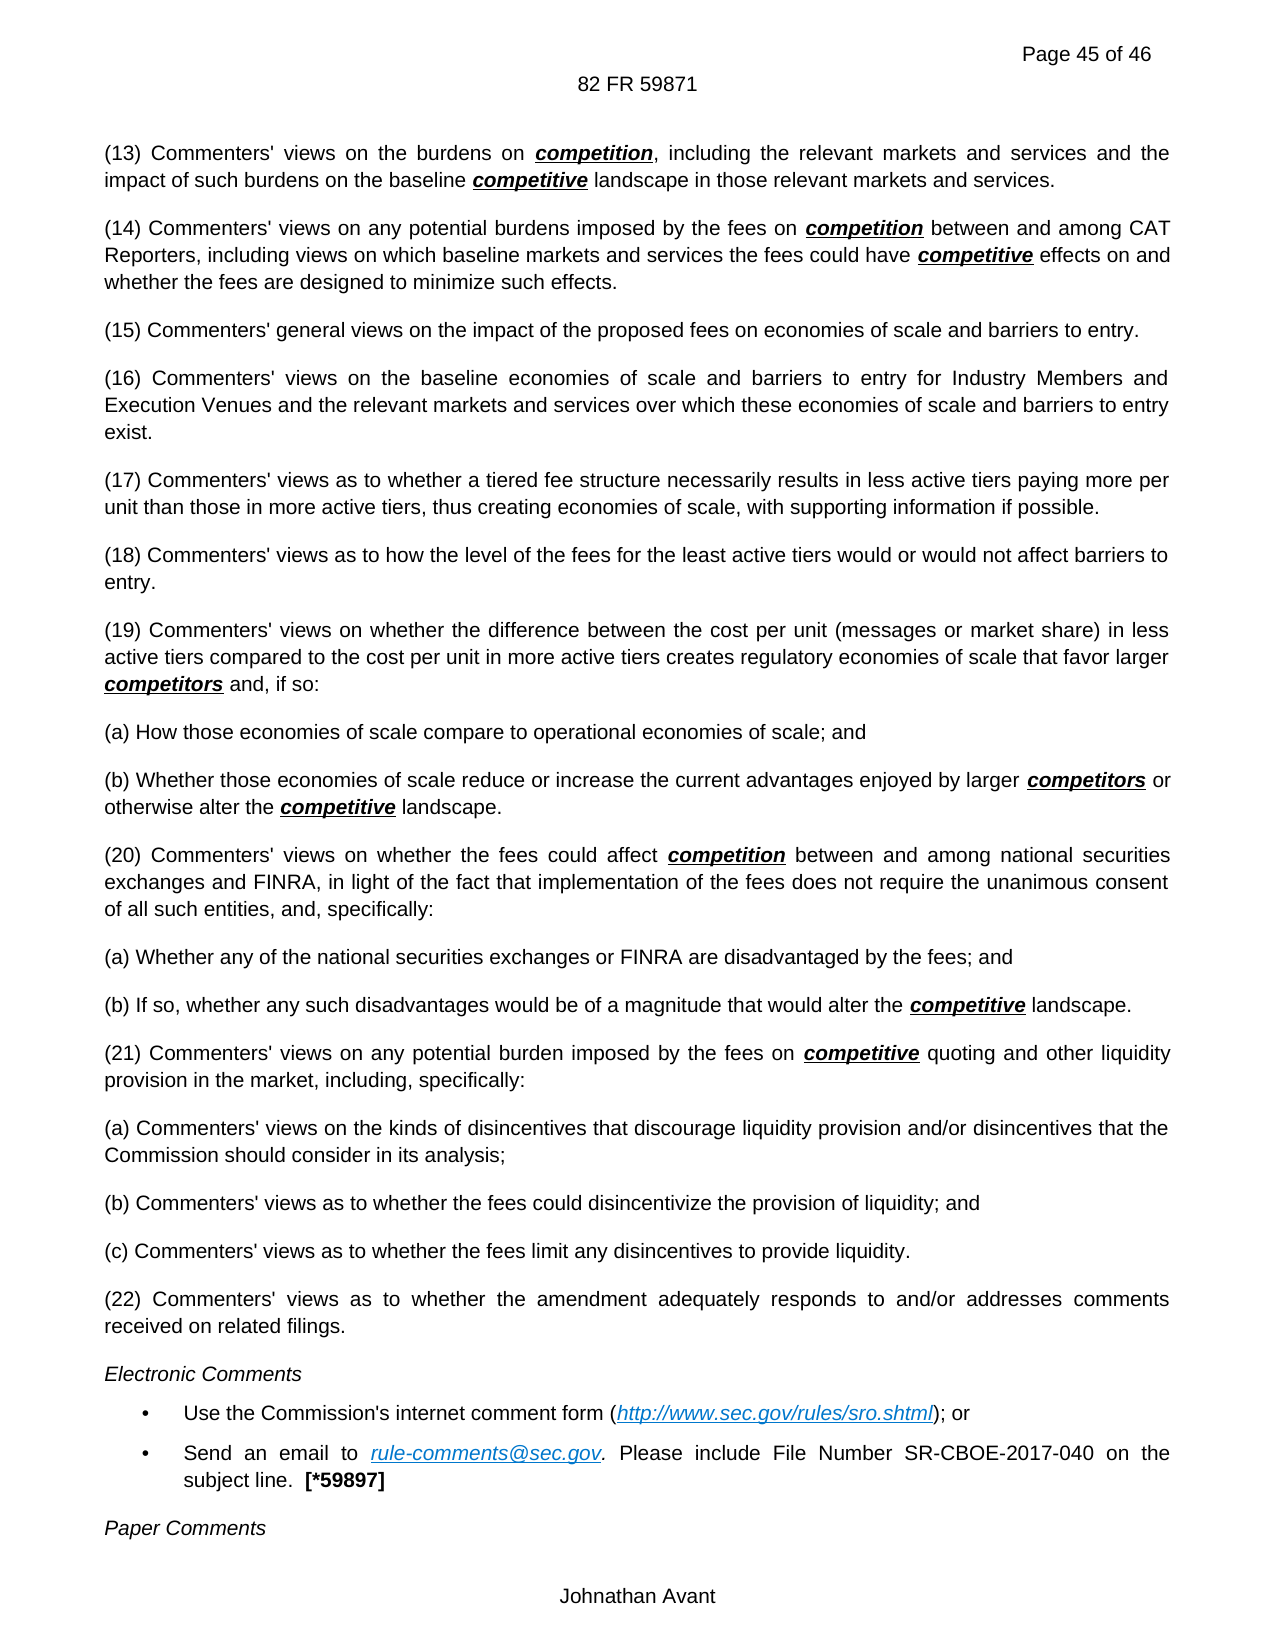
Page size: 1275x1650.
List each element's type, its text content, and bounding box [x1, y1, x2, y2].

list Use the Commission's internet comment form (http://www.sec.gov/rules/sro.shtml); or [142, 1398, 1171, 1425]
text (b) Commenters' views as to whether the fees could disincentivize the provision of liquidity; and [104, 1187, 1171, 1214]
text (16) Commenters' views on the baseline economies of scale and barriers to entry for Industry Members and Execution Venues and the relevant markets and services over which these economies of scale and barriers to entry exist. [104, 362, 1171, 444]
text (a) Whether any of the national securities exchanges or FINRA are disadvantaged by the fees; and [104, 942, 1171, 969]
text (a) Commenters' views on the kinds of disincentives that discourage liquidity provision and/or disincentives that the Commission should consider in its analysis; [104, 1112, 1171, 1167]
text (22) Commenters' views as to whether the amendment adequately responds to and/or addresses comments received on related filings. [104, 1283, 1171, 1337]
text (17) Commenters' views as to whether a tiered fee structure necessarily results in less active tiers paying more per unit than those in more active tiers, thus creating economies of scale, with supporting information if possible. [104, 464, 1171, 519]
text (18) Commenters' views as to how the level of the fees for the least active tiers would or would not affect barriers to entry. [104, 539, 1171, 594]
text (b) Whether those economies of scale reduce or increase the current advantages enjoyed by larger competitors or otherwise alter the competitive landscape. [104, 764, 1171, 819]
text Electronic Comments [104, 1358, 1171, 1385]
text (a) How those economies of scale compare to operational economies of scale; and [104, 717, 1171, 744]
text (b) If so, whether any such disadvantages would be of a magnitude that would alter the competitive landscape. [104, 989, 1171, 1017]
list Send an email to rule-comments@sec.gov. Please include File Number SR-CBOE-2017-040 on the subject line. [*59897] [142, 1437, 1171, 1492]
text (15) Commenters' general views on the impact of the proposed fees on economies of scale and barriers to entry. [104, 314, 1171, 342]
text (20) Commenters' views on whether the fees could affect competition between and among national securities exchanges and FINRA, in light of the fact that implementation of the fees does not require the unanimous consent of all such entities, and, specifically: [104, 839, 1171, 921]
text Paper Comments [104, 1512, 1171, 1539]
text (19) Commenters' views on whether the difference between the cost per unit (messages or market share) in less active tiers compared to the cost per unit in more active tiers creates regulatory economies of scale that favor larger competitors and, if so: [104, 614, 1171, 696]
text (13) Commenters' views on the burdens on competition, including the relevant markets and services and the impact of such burdens on the baseline competitive landscape in those relevant markets and services. [104, 137, 1171, 192]
text (14) Commenters' views on any potential burdens imposed by the fees on competition between and among CAT Reporters, including views on which baseline markets and services the fees could have competitive effects on and whether the fees are designed to minimize such effects. [104, 212, 1171, 294]
text (21) Commenters' views on any potential burden imposed by the fees on competitive quoting and other liquidity provision in the market, including, specifically: [104, 1037, 1171, 1092]
text (c) Commenters' views as to whether the fees limit any disincentives to provide liquidity. [104, 1235, 1171, 1262]
